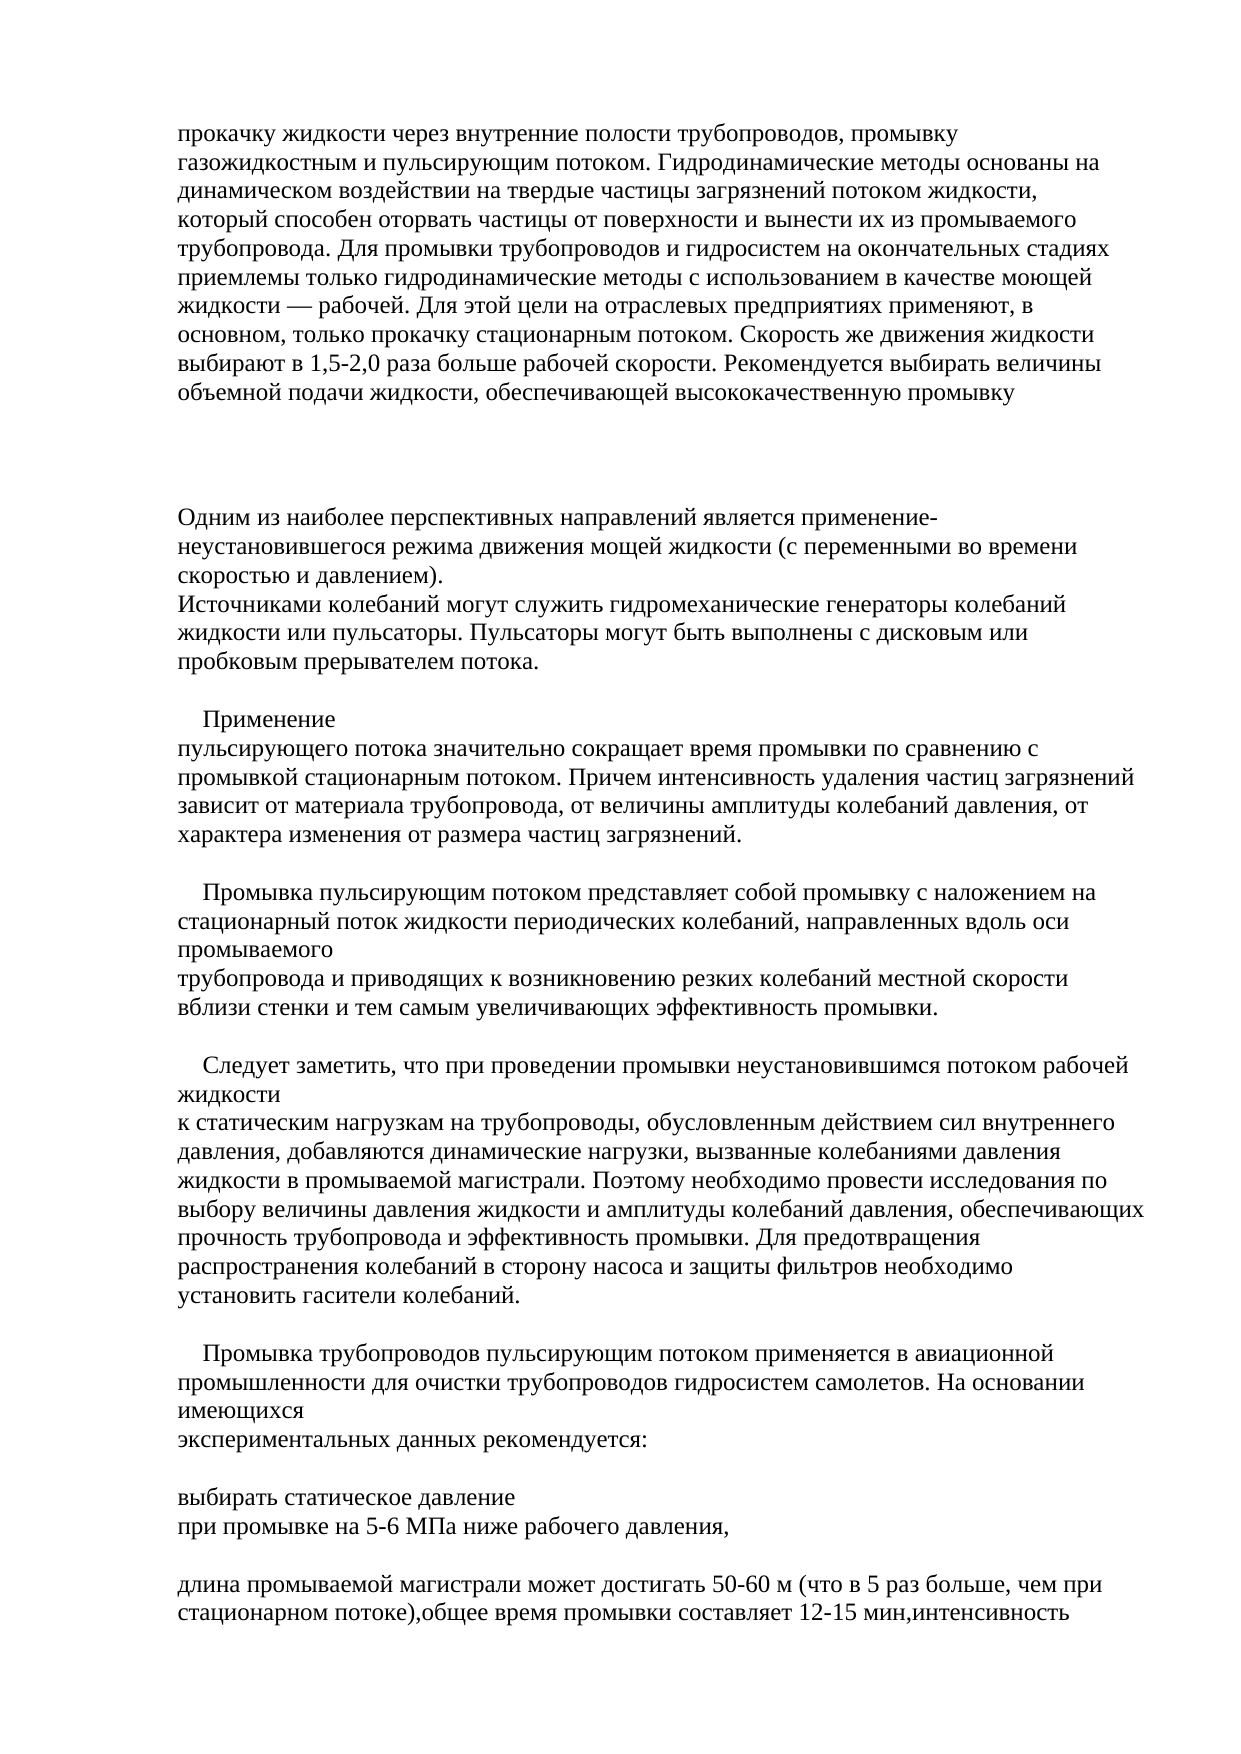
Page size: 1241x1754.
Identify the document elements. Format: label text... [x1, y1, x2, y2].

text выбирать статическое давление при промывке на 5-6 МПа ниже рабочего давления, [177, 1482, 1152, 1539]
text Промывка трубопроводов пульсирующим потоком применяется в авиационной промышленности для очистки трубопроводов гидросистем самолетов. На основании имеющихся экспериментальных данных рекомендуется: [177, 1338, 1152, 1453]
text Применение пульсирующего потока значительно сокращает время промывки по сравнению с промывкой стационарным потоком. Причем интенсивность удаления частиц загрязнений зависит от материала трубопровода, от величины амплитуды колебаний давления, от характера изменения от размера частиц загрязнений. [177, 704, 1152, 848]
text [177, 1569, 1152, 1626]
text Одним из наиболее перспективных направлений является применение- неустановившегося режима движения мощей жидкости (с переменными во времени скоростью и давлением). Источниками колебаний могут служить гидромеханические генераторы колебаний жидкости или пульсаторы. Пульсаторы могут быть выполнены с дисковым или пробковым прерывателем потока. [177, 502, 1152, 675]
text Промывка пульсирующим потоком представляет собой промывку с наложением на стационарный поток жидкости периодических колебаний, направленных вдоль оси промываемого трубопровода и приводящих к возникновению резких колебаний местной скорости вблизи стенки и тем самым увеличивающих эффективность промывки. [177, 877, 1152, 1021]
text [177, 118, 1152, 406]
text Следует заметить, что при проведении промывки неустановившимся потоком рабочей жидкости к статическим нагрузкам на трубопроводы, обусловленным действием сил внутреннего давления, добавляются динамические нагрузки, вызванные колебаниями давления жидкости в промываемой магистрали. Поэтому необходимо провести исследования по выбору величины давления жидкости и амплитуды колебаний давления, обеспечивающих прочность трубопровода и эффективность промывки. Для предотвращения распространения колебаний в сторону насоса и защиты фильтров необходимо установить гасители колебаний. [177, 1050, 1152, 1309]
